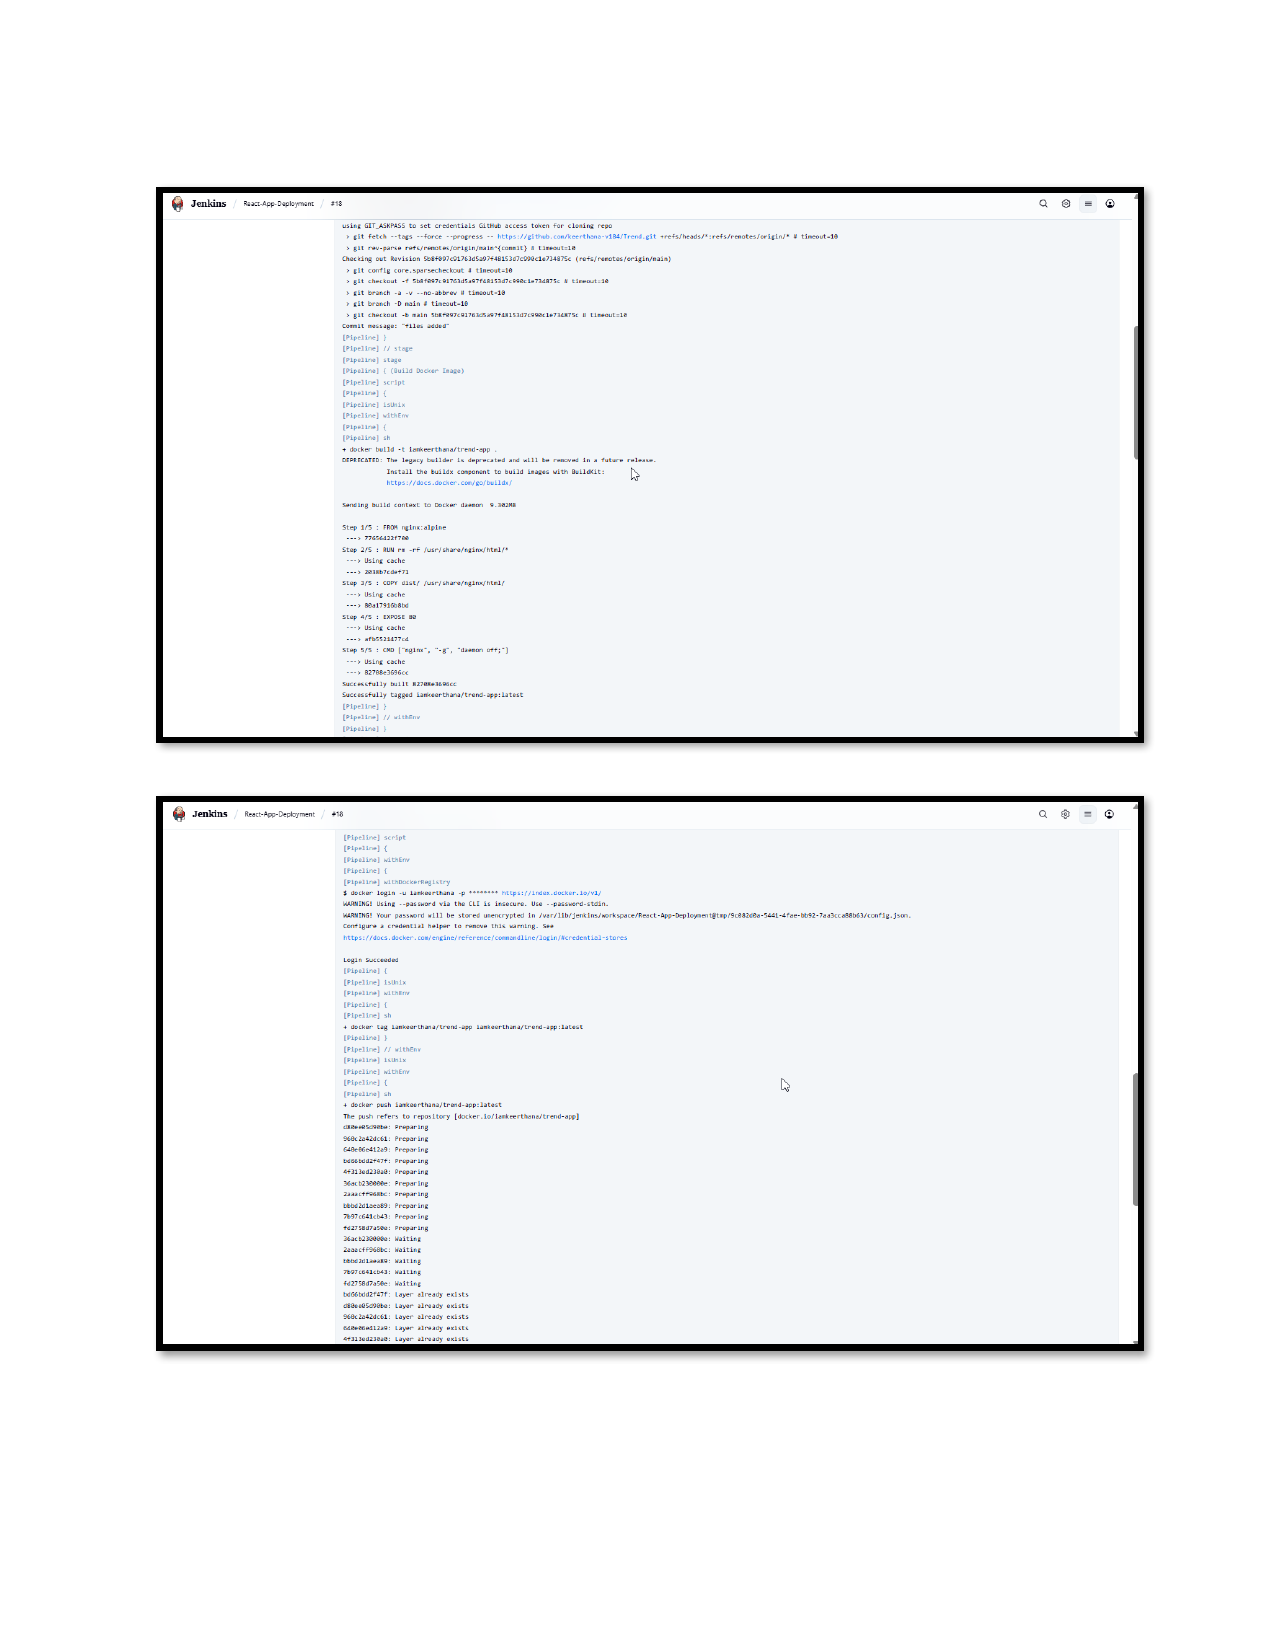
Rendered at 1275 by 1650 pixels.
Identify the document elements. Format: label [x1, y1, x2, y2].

picture [163, 802, 1138, 1344]
picture [163, 193, 1138, 737]
